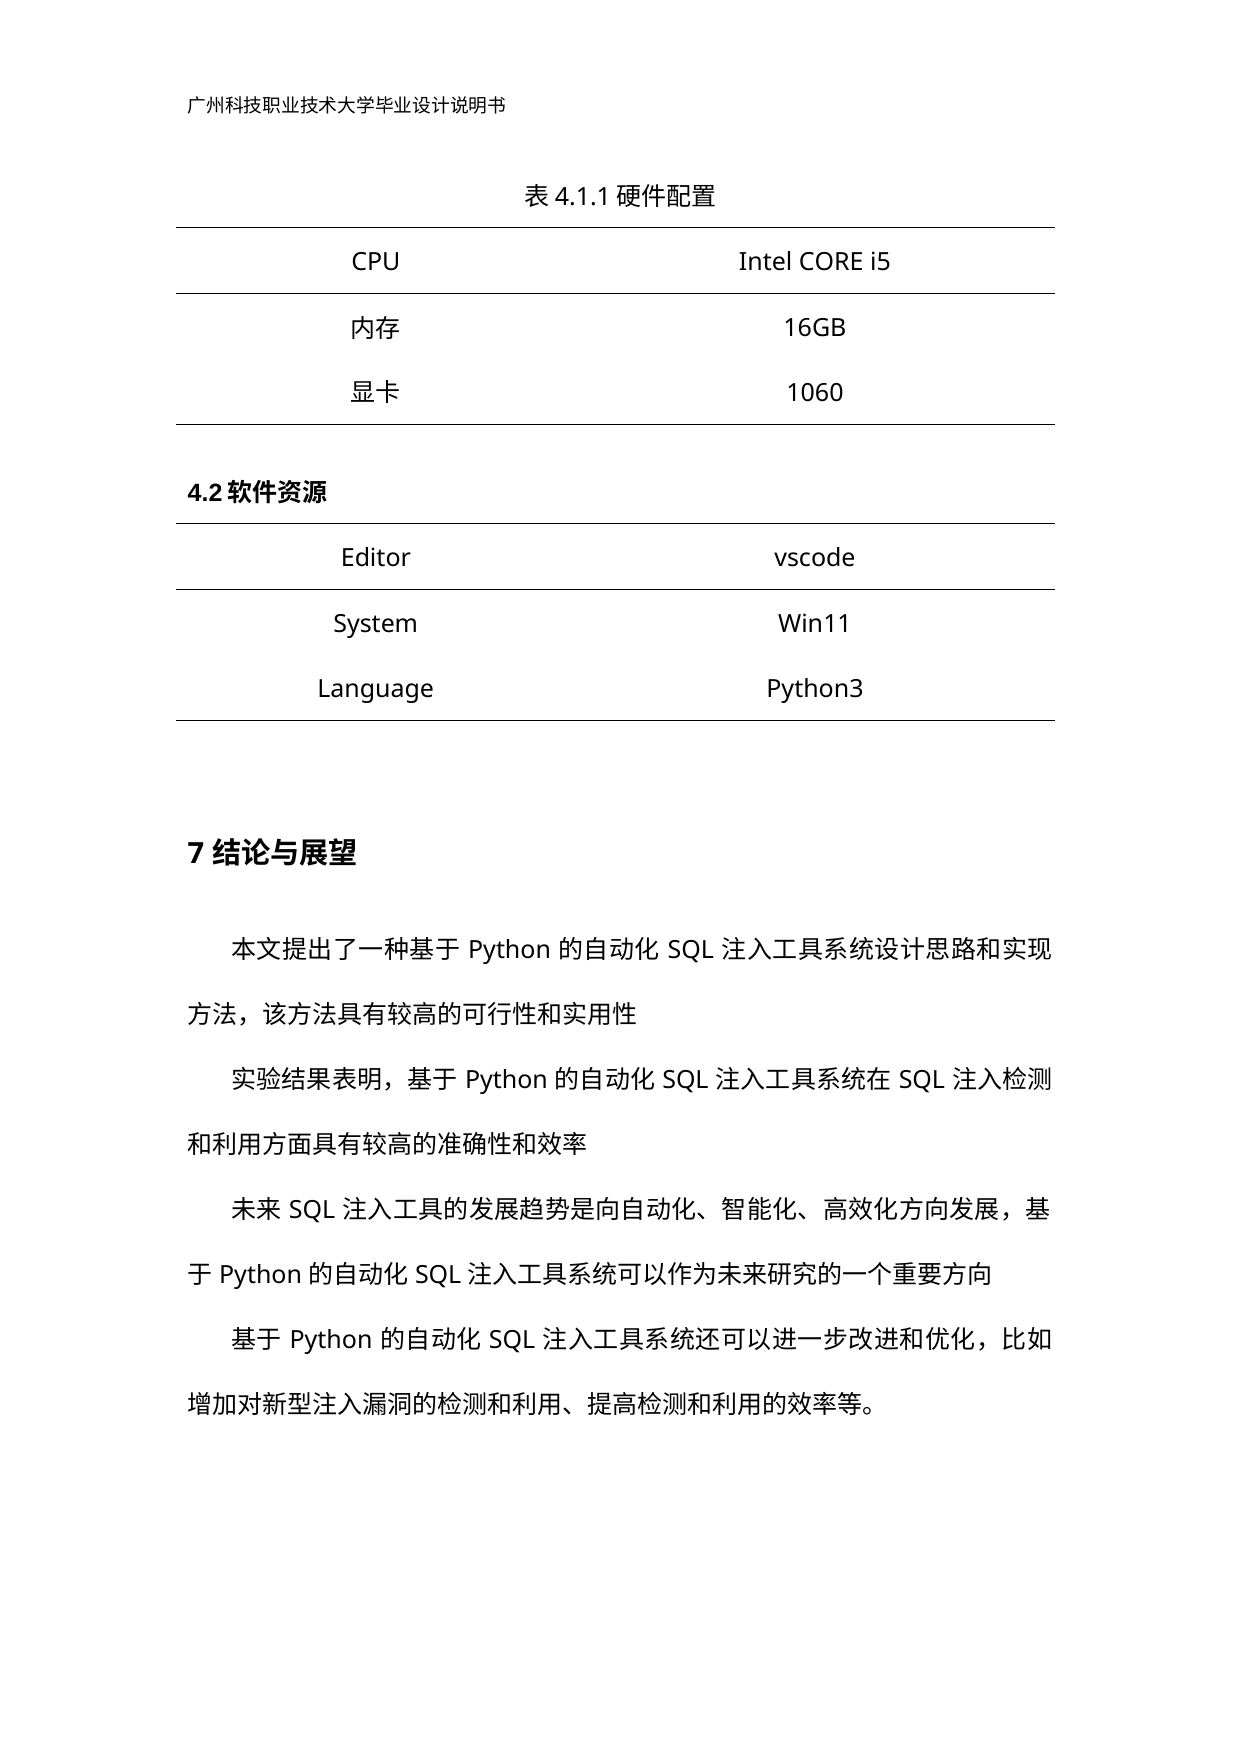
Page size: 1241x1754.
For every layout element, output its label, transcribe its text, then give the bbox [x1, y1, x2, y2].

text 实验结果表明，基于 Python 的自动化 SQL 注入工具系统在 SQL 注入检测和利用方面具有较高的准确性和效率 [187, 1046, 1053, 1176]
text 本文提出了一种基于 Python 的自动化 SQL 注入工具系统设计思路和实现方法，该方法具有较高的可行性和实用性 [187, 916, 1053, 1046]
table_cell 显卡 [176, 359, 575, 424]
table_cell Language [176, 655, 575, 720]
table_cell 内存 [176, 294, 575, 359]
table_cell System [176, 590, 575, 655]
table_header vscode [575, 524, 1054, 589]
table_cell Win11 [575, 590, 1054, 655]
table_cell Python3 [575, 655, 1054, 720]
table_header Editor [176, 524, 575, 589]
table_cell 16GB [575, 294, 1054, 359]
table_cell 1060 [575, 359, 1054, 424]
subtitle 4.2软件资源 [187, 458, 1053, 523]
text 未来 SQL 注入工具的发展趋势是向自动化、智能化、高效化方向发展，基于 Python 的自动化 SQL 注入工具系统可以作为未来研究的一个重要方向 [187, 1176, 1053, 1306]
subtitle 7 结论与展望 [187, 818, 1053, 883]
text 表4.1.1硬件配置 [187, 162, 1053, 227]
table_header CPU [176, 228, 575, 293]
table_header Intel CORE i5 [575, 228, 1054, 293]
text 基于 Python 的自动化 SQL 注入工具系统还可以进一步改进和优化，比如增加对新型注入漏洞的检测和利用、提高检测和利用的效率等。 [187, 1306, 1053, 1436]
